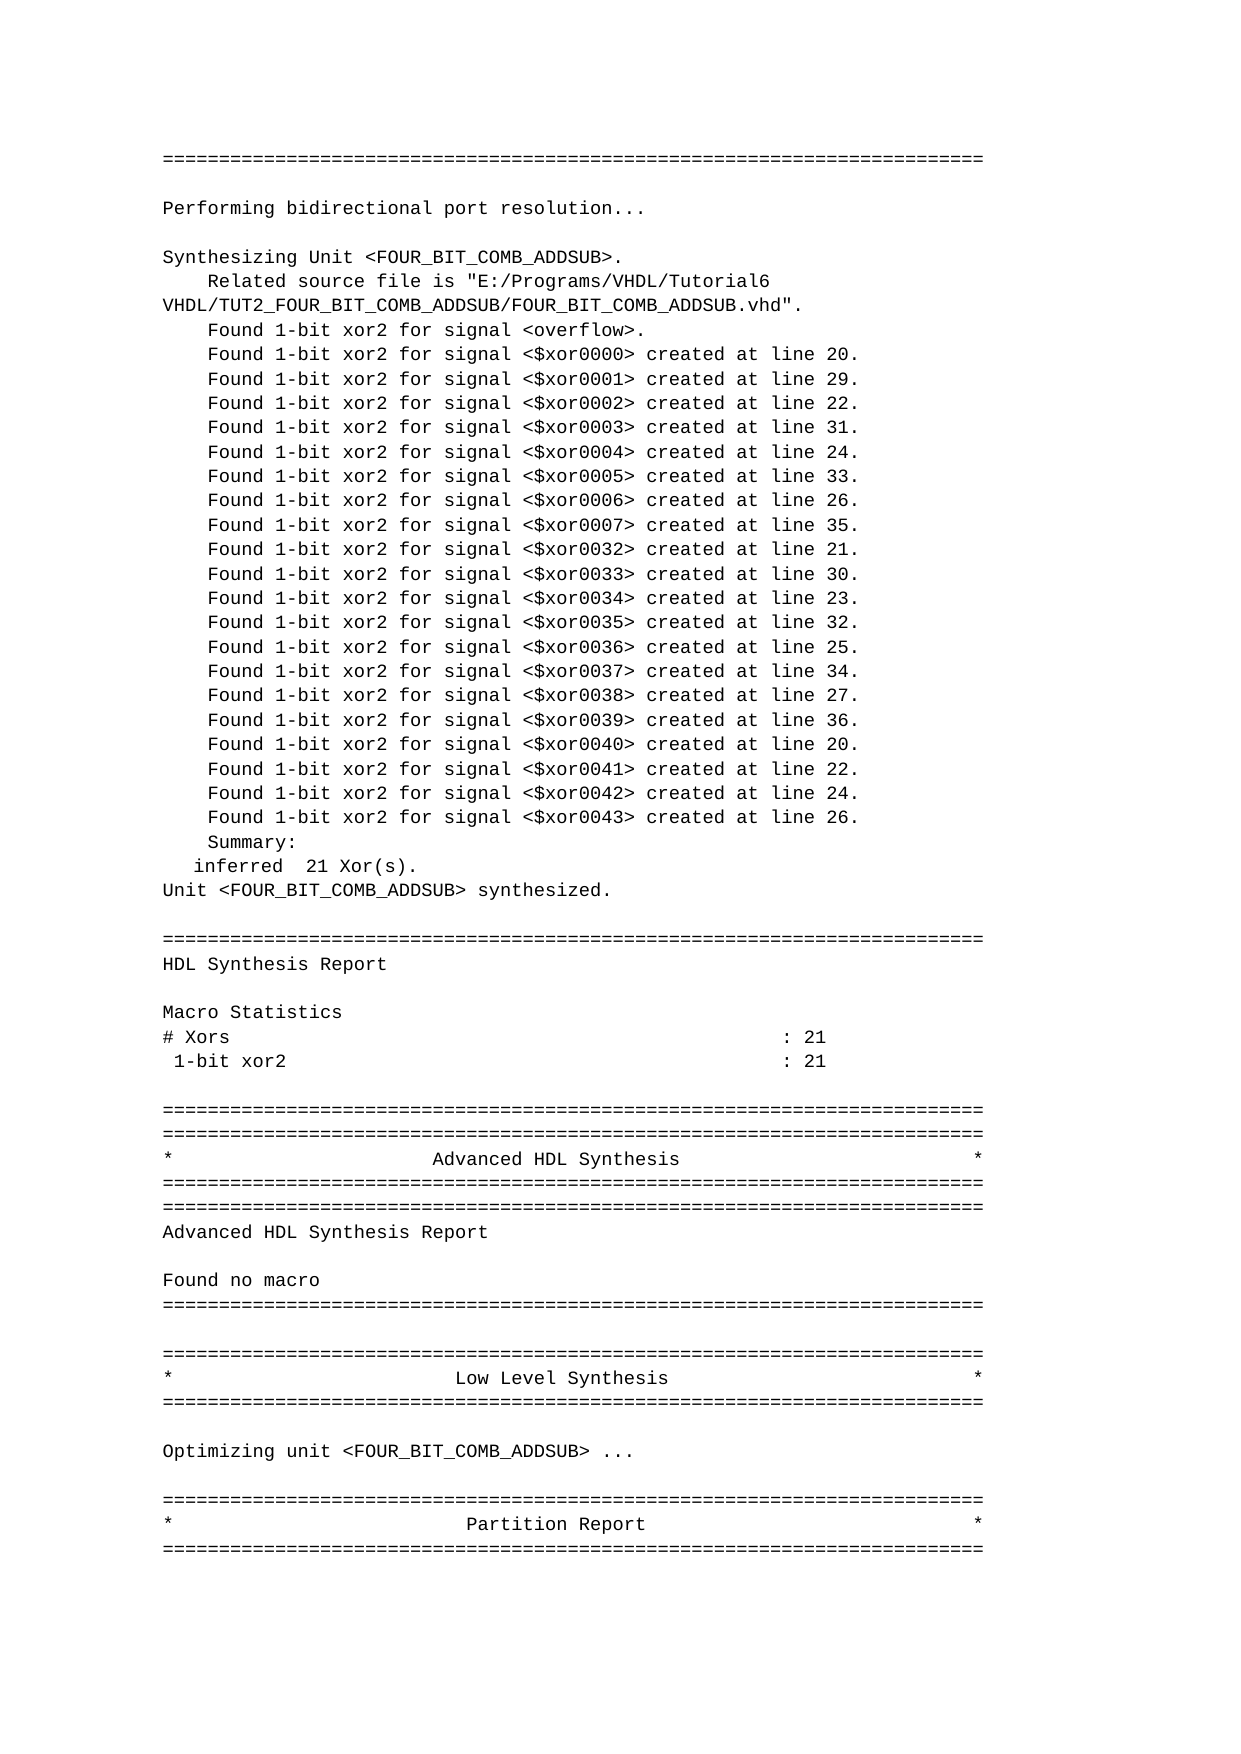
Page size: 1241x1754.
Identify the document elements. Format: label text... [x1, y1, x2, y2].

text Synthesizing Unit <FOUR_BIT_COMB_ADDSUB>. [162, 247, 1122, 269]
text Found 1-bit xor2 for signal <$xor0035> created at line 32. [162, 613, 1122, 634]
text ========================================================================= [162, 1344, 1122, 1366]
text ========================================================================= [162, 1393, 1122, 1414]
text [162, 1491, 1122, 1512]
text Found 1-bit xor2 for signal <$xor0037> created at line 34. [162, 662, 1122, 683]
text ========================================================================= [162, 1198, 1122, 1219]
text Found 1-bit xor2 for signal <$xor0002> created at line 22. [162, 394, 1122, 415]
text 1-bit xor2 : 21 [162, 1052, 1122, 1073]
text Summary: [162, 832, 1122, 854]
text ========================================================================= [162, 930, 1122, 951]
text * Advanced HDL Synthesis * [162, 1149, 1122, 1171]
text Found 1-bit xor2 for signal <$xor0038> created at line 27. [162, 686, 1122, 707]
text Optimizing unit <FOUR_BIT_COMB_ADDSUB> ... [162, 1442, 1122, 1463]
text Unit <FOUR_BIT_COMB_ADDSUB> synthesized. [162, 881, 1122, 902]
text Found 1-bit xor2 for signal <$xor0005> created at line 33. [162, 467, 1122, 488]
text Found 1-bit xor2 for signal <$xor0001> created at line 29. [162, 369, 1122, 391]
text Found 1-bit xor2 for signal <$xor0033> created at line 30. [162, 564, 1122, 586]
text Found 1-bit xor2 for signal <$xor0006> created at line 26. [162, 491, 1122, 512]
text Found 1-bit xor2 for signal <$xor0041> created at line 22. [162, 759, 1122, 781]
text Found 1-bit xor2 for signal <$xor0042> created at line 24. [162, 784, 1122, 805]
text Found 1-bit xor2 for signal <$xor0032> created at line 21. [162, 540, 1122, 561]
text Macro Statistics [162, 1003, 1122, 1024]
text Found 1-bit xor2 for signal <$xor0034> created at line 23. [162, 589, 1122, 610]
text Found 1-bit xor2 for signal <$xor0000> created at line 20. [162, 345, 1122, 366]
text Found 1-bit xor2 for signal <$xor0043> created at line 26. [162, 808, 1122, 829]
text Found 1-bit xor2 for signal <$xor0040> created at line 20. [162, 735, 1122, 756]
text Related source file is "E:/Programs/VHDL/Tutorial6 VHDL/TUT2_FOUR_BIT_COMB_ADDSUB/FOUR_BIT_COMB_ADDSUB.vhd". [162, 272, 1122, 317]
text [162, 150, 1122, 171]
text Found 1-bit xor2 for signal <$xor0003> created at line 31. [162, 418, 1122, 439]
text ========================================================================= [162, 1174, 1122, 1195]
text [162, 1539, 1122, 1561]
text Advanced HDL Synthesis Report [162, 1222, 1122, 1244]
text Found 1-bit xor2 for signal <$xor0036> created at line 25. [162, 637, 1122, 659]
text Found 1-bit xor2 for signal <$xor0004> created at line 24. [162, 442, 1122, 464]
text * Partition Report * [162, 1515, 1122, 1536]
text * Low Level Synthesis * [162, 1369, 1122, 1390]
text ========================================================================= [162, 1101, 1122, 1122]
text Performing bidirectional port resolution... [162, 199, 1122, 220]
text Found 1-bit xor2 for signal <$xor0007> created at line 35. [162, 516, 1122, 537]
text inferred 21 Xor(s). [162, 857, 1122, 878]
text ========================================================================= [162, 1296, 1122, 1317]
text Found no macro [162, 1271, 1122, 1292]
text ========================================================================= [162, 1125, 1122, 1146]
text Found 1-bit xor2 for signal <$xor0039> created at line 36. [162, 711, 1122, 732]
text Found 1-bit xor2 for signal <overflow>. [162, 321, 1122, 342]
text HDL Synthesis Report [162, 954, 1122, 976]
text # Xors : 21 [162, 1027, 1122, 1049]
